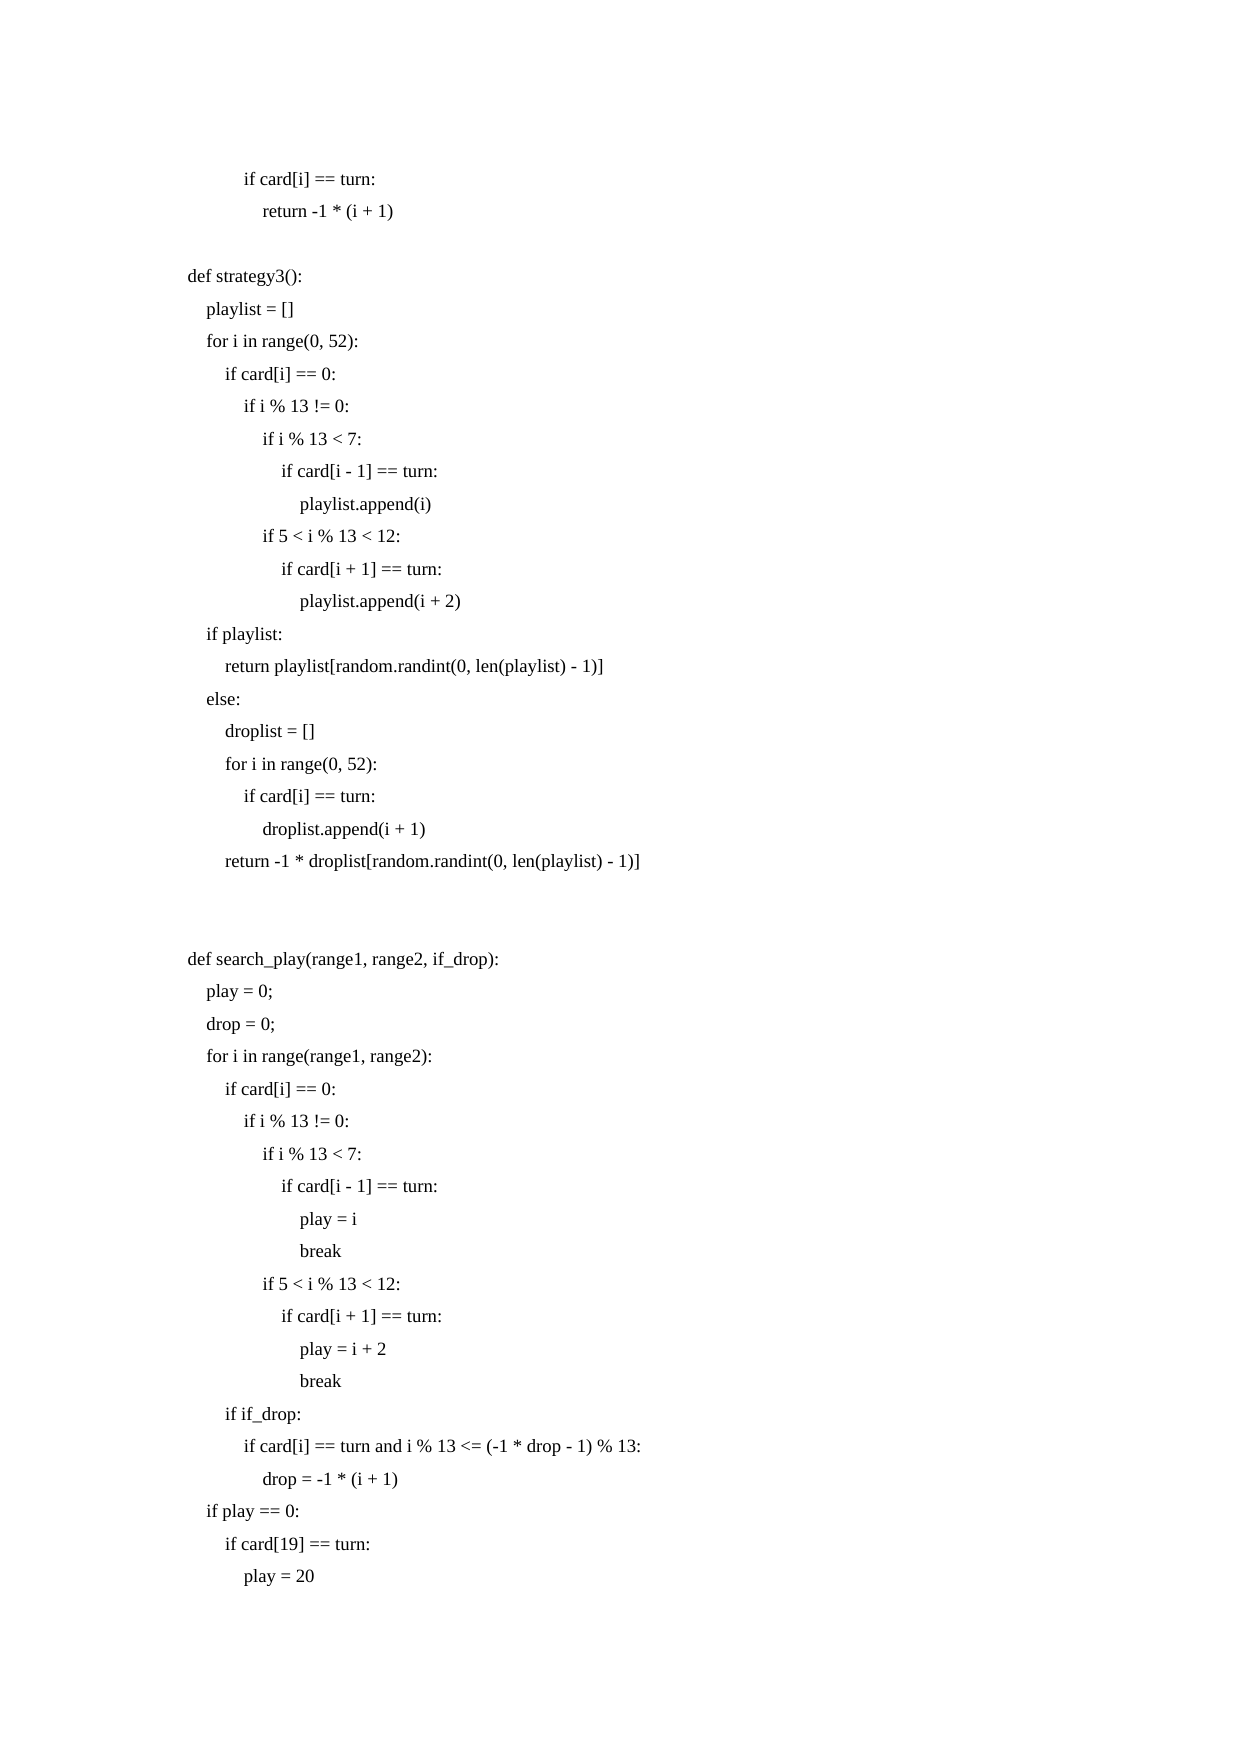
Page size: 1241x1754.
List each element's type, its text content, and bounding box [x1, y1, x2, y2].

text playlist.append(i + 2) [187, 584, 1053, 617]
text if if_drop: [187, 1397, 1053, 1429]
text drop = 0; [187, 1007, 1053, 1039]
text if 5 < i % 13 < 12: [187, 519, 1053, 552]
text if card[i] == 0: [187, 357, 1053, 389]
text drop = -1 * (i + 1) [187, 1462, 1053, 1494]
text if card[i] == 0: [187, 1072, 1053, 1104]
text droplist.append(i + 1) [187, 812, 1053, 844]
text return -1 * (i + 1) [187, 194, 1053, 227]
text play = 0; [187, 974, 1053, 1007]
text if card[19] == turn: [187, 1527, 1053, 1559]
text if card[i + 1] == turn: [187, 1299, 1053, 1332]
text if 5 < i % 13 < 12: [187, 1267, 1053, 1299]
text def strategy3(): [187, 259, 1053, 292]
text return playlist[random.randint(0, len(playlist) - 1)] [187, 649, 1053, 682]
text if card[i - 1] == turn: [187, 1169, 1053, 1202]
text droplist = [] [187, 714, 1053, 747]
text for i in range(0, 52): [187, 324, 1053, 357]
text if i % 13 < 7: [187, 422, 1053, 454]
text for i in range(range1, range2): [187, 1039, 1053, 1072]
text if card[i] == turn: [187, 162, 1053, 194]
text play = i [187, 1202, 1053, 1234]
text if i % 13 != 0: [187, 1104, 1053, 1137]
text if card[i] == turn: [187, 779, 1053, 812]
text def search_play(range1, range2, if_drop): [187, 942, 1053, 974]
text else: [187, 682, 1053, 714]
text break [187, 1234, 1053, 1267]
text play = i + 2 [187, 1332, 1053, 1364]
text break [187, 1364, 1053, 1397]
text if card[i + 1] == turn: [187, 552, 1053, 584]
text return -1 * droplist[random.randint(0, len(playlist) - 1)] [187, 844, 1053, 877]
text playlist = [] [187, 292, 1053, 324]
text for i in range(0, 52): [187, 747, 1053, 779]
text playlist.append(i) [187, 487, 1053, 519]
text if playlist: [187, 617, 1053, 649]
text if card[i] == turn and i % 13 <= (-1 * drop - 1) % 13: [187, 1429, 1053, 1462]
text play = 20 [187, 1559, 1053, 1592]
text if card[i - 1] == turn: [187, 454, 1053, 487]
text if i % 13 < 7: [187, 1137, 1053, 1169]
text if i % 13 != 0: [187, 389, 1053, 422]
text if play == 0: [187, 1494, 1053, 1527]
